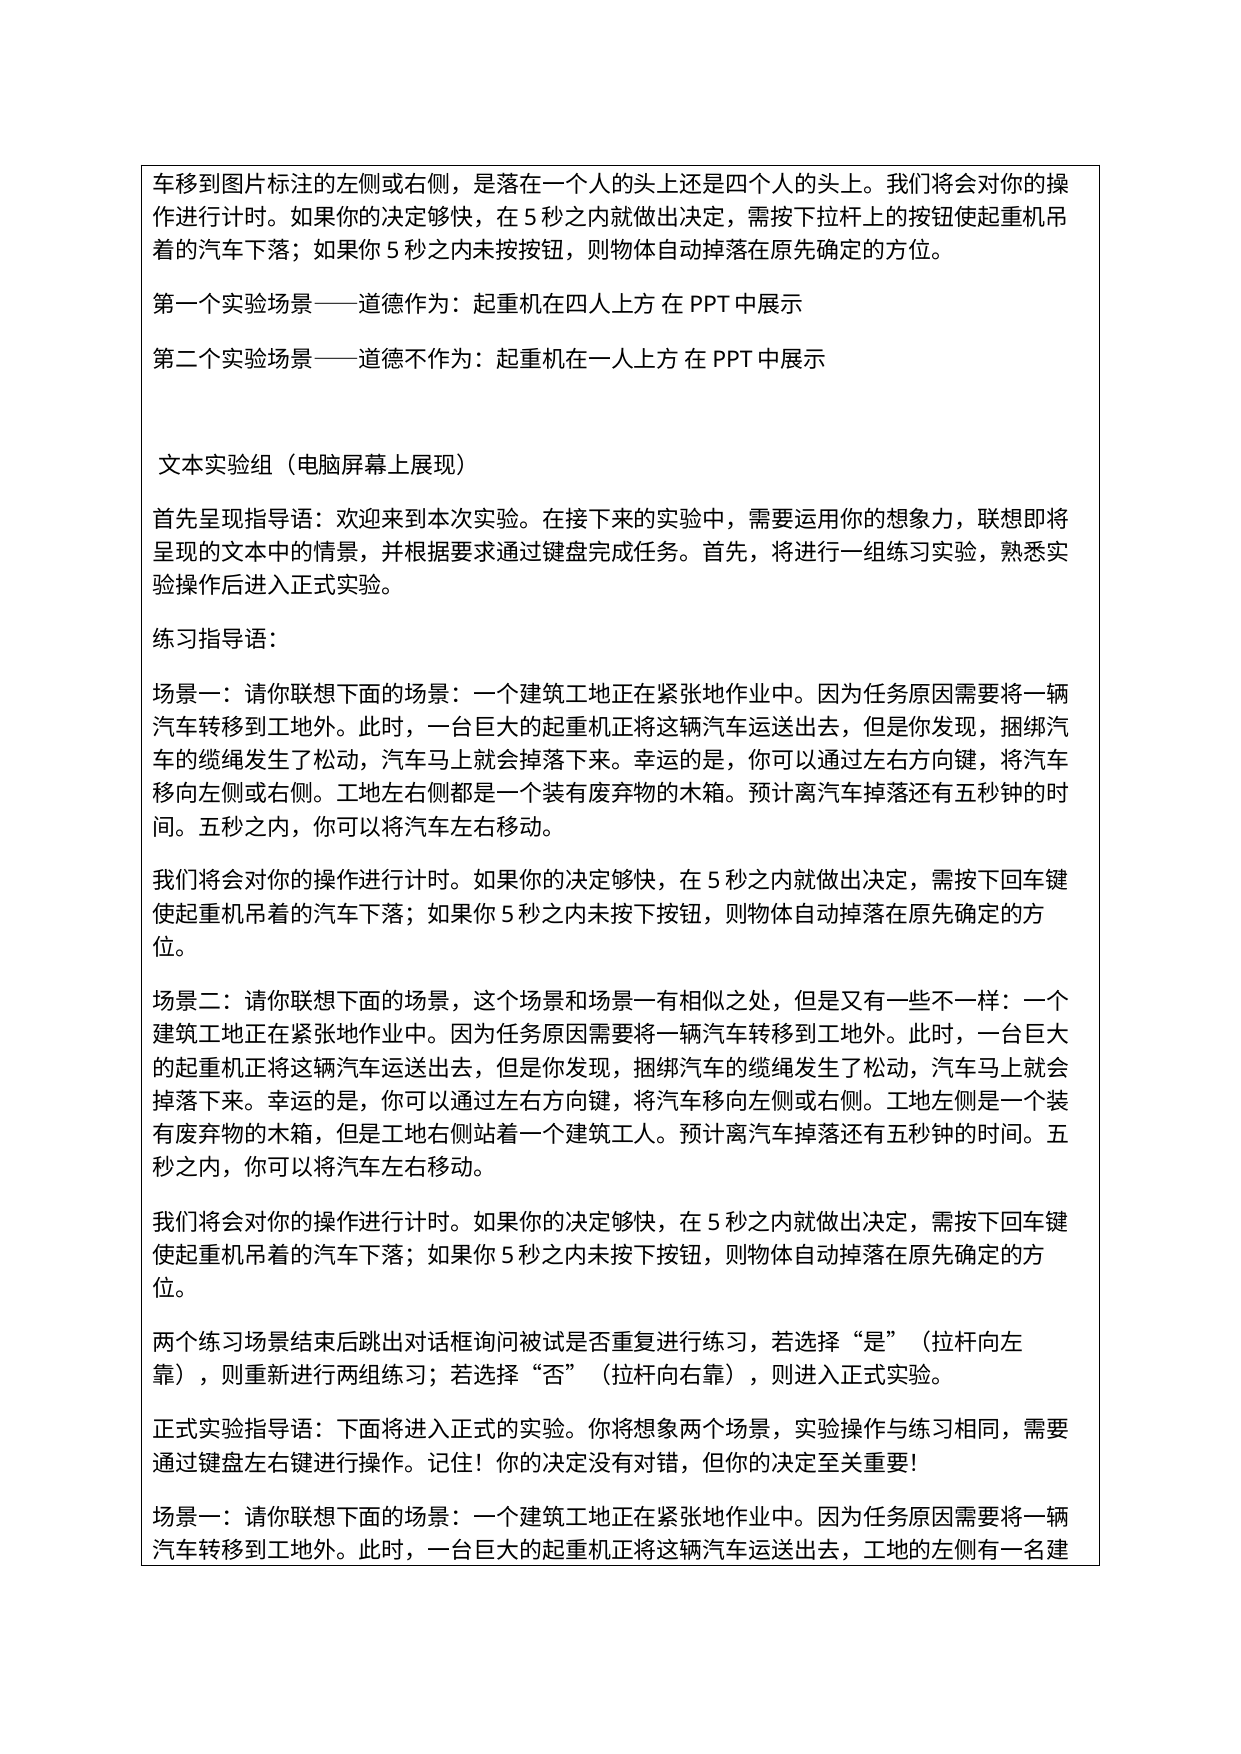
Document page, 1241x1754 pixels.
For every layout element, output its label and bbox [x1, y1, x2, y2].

table_cell [142, 166, 1099, 1565]
